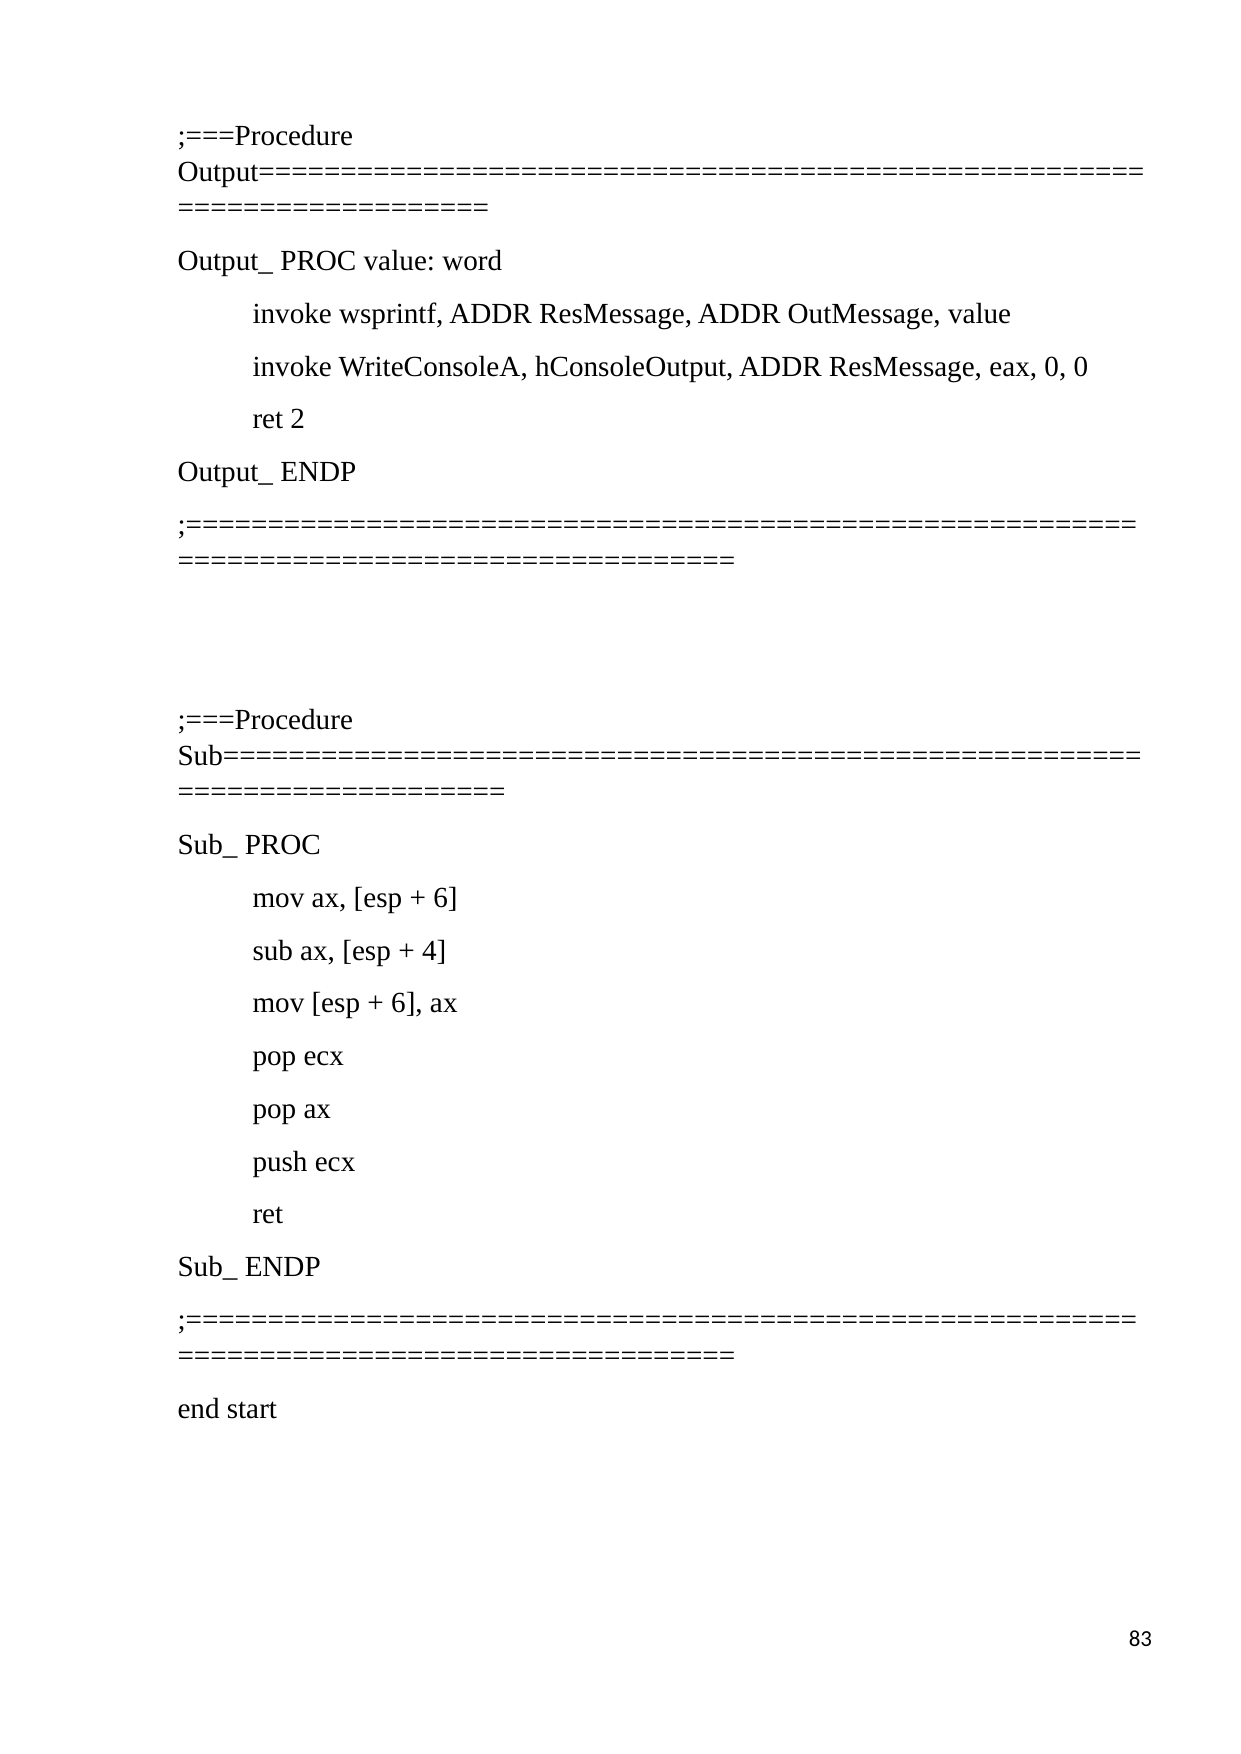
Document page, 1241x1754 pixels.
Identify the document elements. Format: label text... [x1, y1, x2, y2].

text pop ax [177, 1091, 1152, 1124]
text push ecx [177, 1144, 1152, 1177]
text Output_ PROC value: word [177, 243, 1152, 277]
text ;===Procedure Output========================================================================= [177, 118, 1152, 224]
text ret [177, 1197, 1152, 1230]
text invoke WriteConsoleA, hConsoleOutput, ADDR ResMessage, eax, 0, 0 [177, 349, 1152, 382]
text Output_ ENDP [177, 454, 1152, 488]
text ;===Procedure Sub============================================================================ [177, 702, 1152, 808]
text invoke wsprintf, ADDR ResMessage, ADDR OutMessage, value [177, 296, 1152, 329]
text Sub_ PROC [177, 827, 1152, 861]
text Sub_ ENDP [177, 1249, 1152, 1283]
text mov ax, [esp + 6] [177, 880, 1152, 913]
text end start [177, 1391, 1152, 1425]
text ;============================================================================================ [177, 1302, 1152, 1372]
text mov [esp + 6], ax [177, 985, 1152, 1019]
text ;============================================================================================ [177, 507, 1152, 577]
text sub ax, [esp + 4] [177, 933, 1152, 966]
text pop ecx [177, 1038, 1152, 1072]
text ret 2 [177, 402, 1152, 435]
